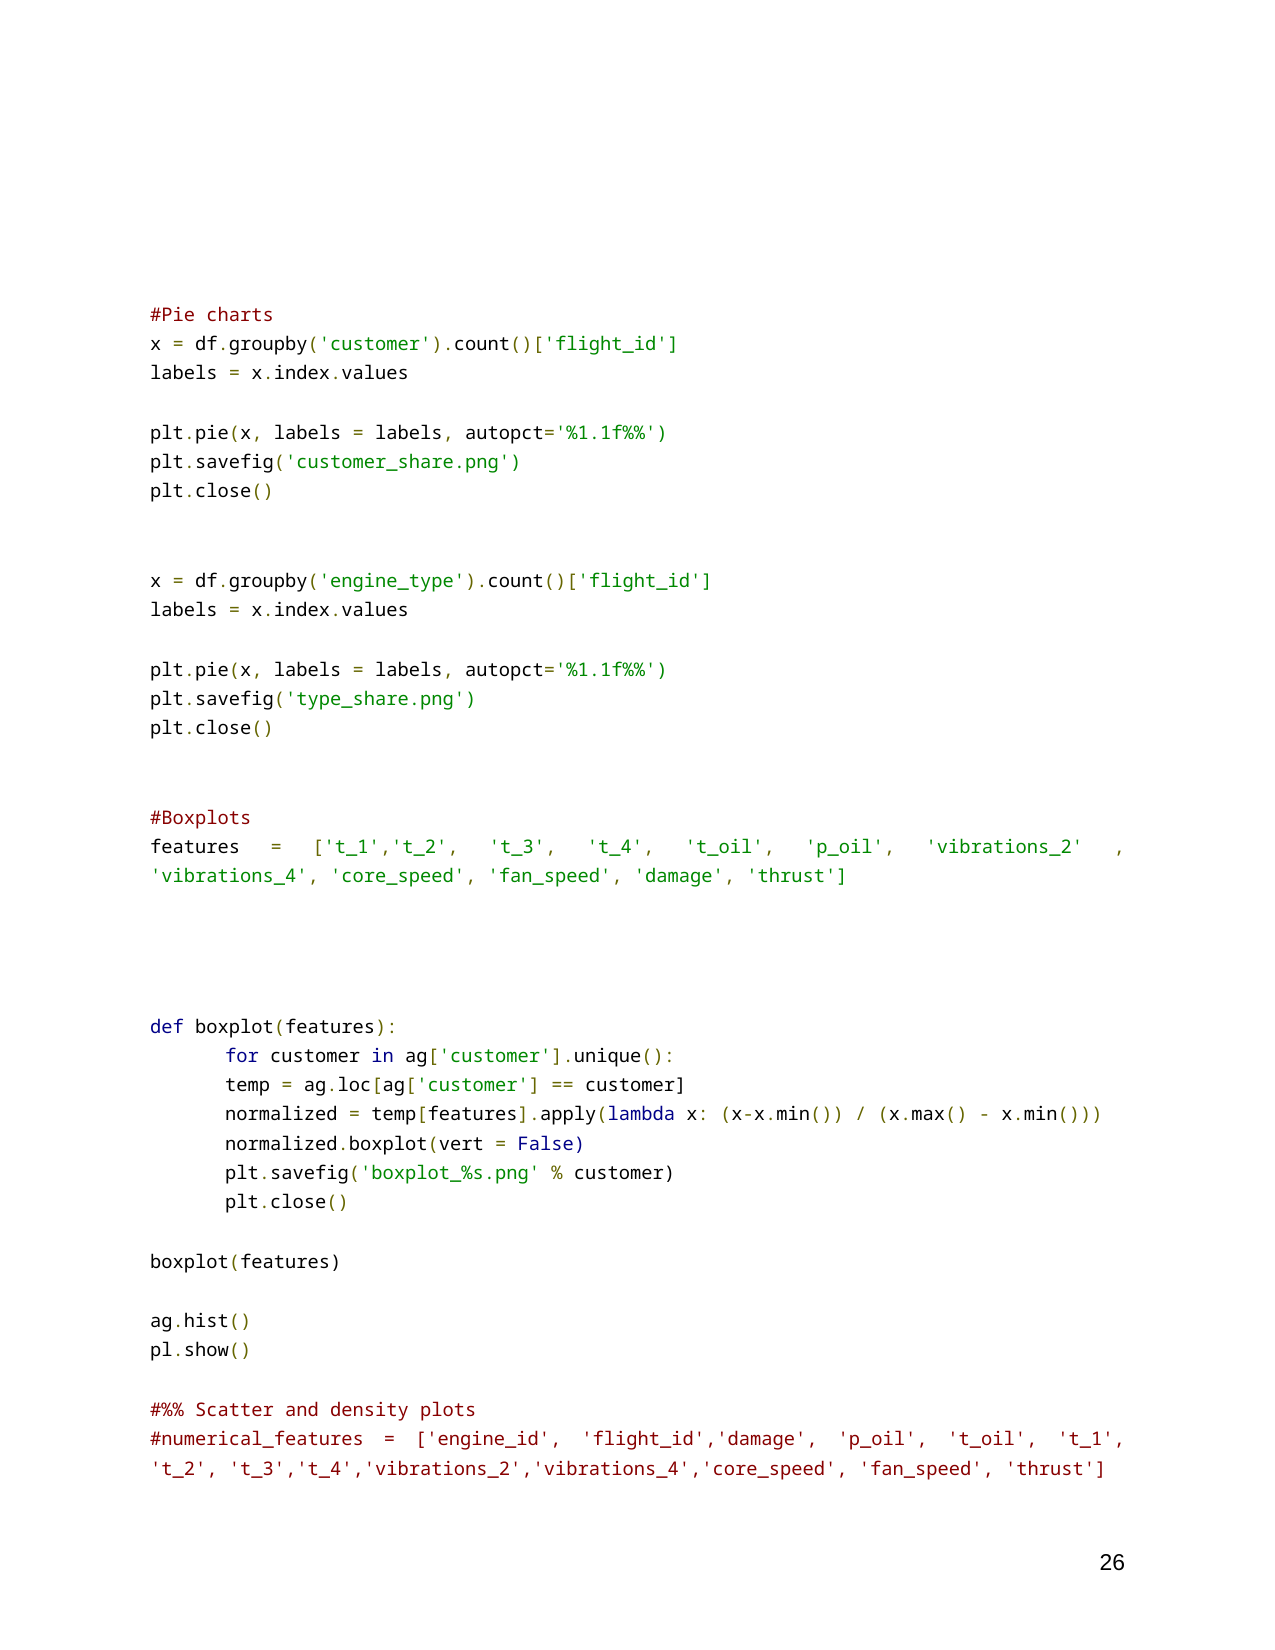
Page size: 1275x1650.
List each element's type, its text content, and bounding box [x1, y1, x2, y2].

text normalized.boxplot(vert = False) [150, 1130, 1125, 1156]
text normalized = temp[features].apply(lambda x: (x-x.min()) / (x.max() - x.min())) [150, 1101, 1125, 1126]
text plt.close() [150, 714, 1125, 740]
text plt.savefig('type_share.png') [150, 685, 1125, 711]
text labels = x.index.values [150, 597, 1125, 622]
text #numerical_features = ['engine_id', 'flight_id','damage', 'p_oil', 't_oil', 't_1', 't_2', 't_3','t_4','vibrations_2','vibrations_4','core_speed', 'fan_speed', 'thrust'] [150, 1426, 1125, 1480]
text labels = x.index.values [150, 359, 1125, 385]
text plt.close() [150, 1188, 1125, 1214]
text #Boxplots [150, 804, 1125, 830]
text plt.savefig('boxplot_%s.png' % customer) [150, 1159, 1125, 1185]
text plt.savefig('customer_share.png') [150, 448, 1125, 474]
text for customer in ag['customer'].unique(): [150, 1042, 1125, 1068]
text plt.pie(x, labels = labels, autopct='%1.1f%%') [150, 656, 1125, 682]
text #Pie charts [150, 301, 1125, 327]
text temp = ag.loc[ag['customer'] == customer] [150, 1071, 1125, 1097]
text #%% Scatter and density plots [150, 1396, 1125, 1422]
text ag.hist() [150, 1307, 1125, 1333]
text plt.close() [150, 478, 1125, 503]
text features = ['t_1','t_2', 't_3', 't_4', 't_oil', 'p_oil', 'vibrations_2' , 'vibrations_4', 'core_speed', 'fan_speed', 'damage', 'thrust'] [150, 833, 1125, 888]
text def boxplot(features): [150, 1013, 1125, 1038]
text x = df.groupby('engine_type').count()['flight_id'] [150, 567, 1125, 593]
text x = df.groupby('customer').count()['flight_id'] [150, 330, 1125, 356]
text pl.show() [150, 1337, 1125, 1362]
text plt.pie(x, labels = labels, autopct='%1.1f%%') [150, 419, 1125, 444]
text boxplot(features) [150, 1248, 1125, 1273]
